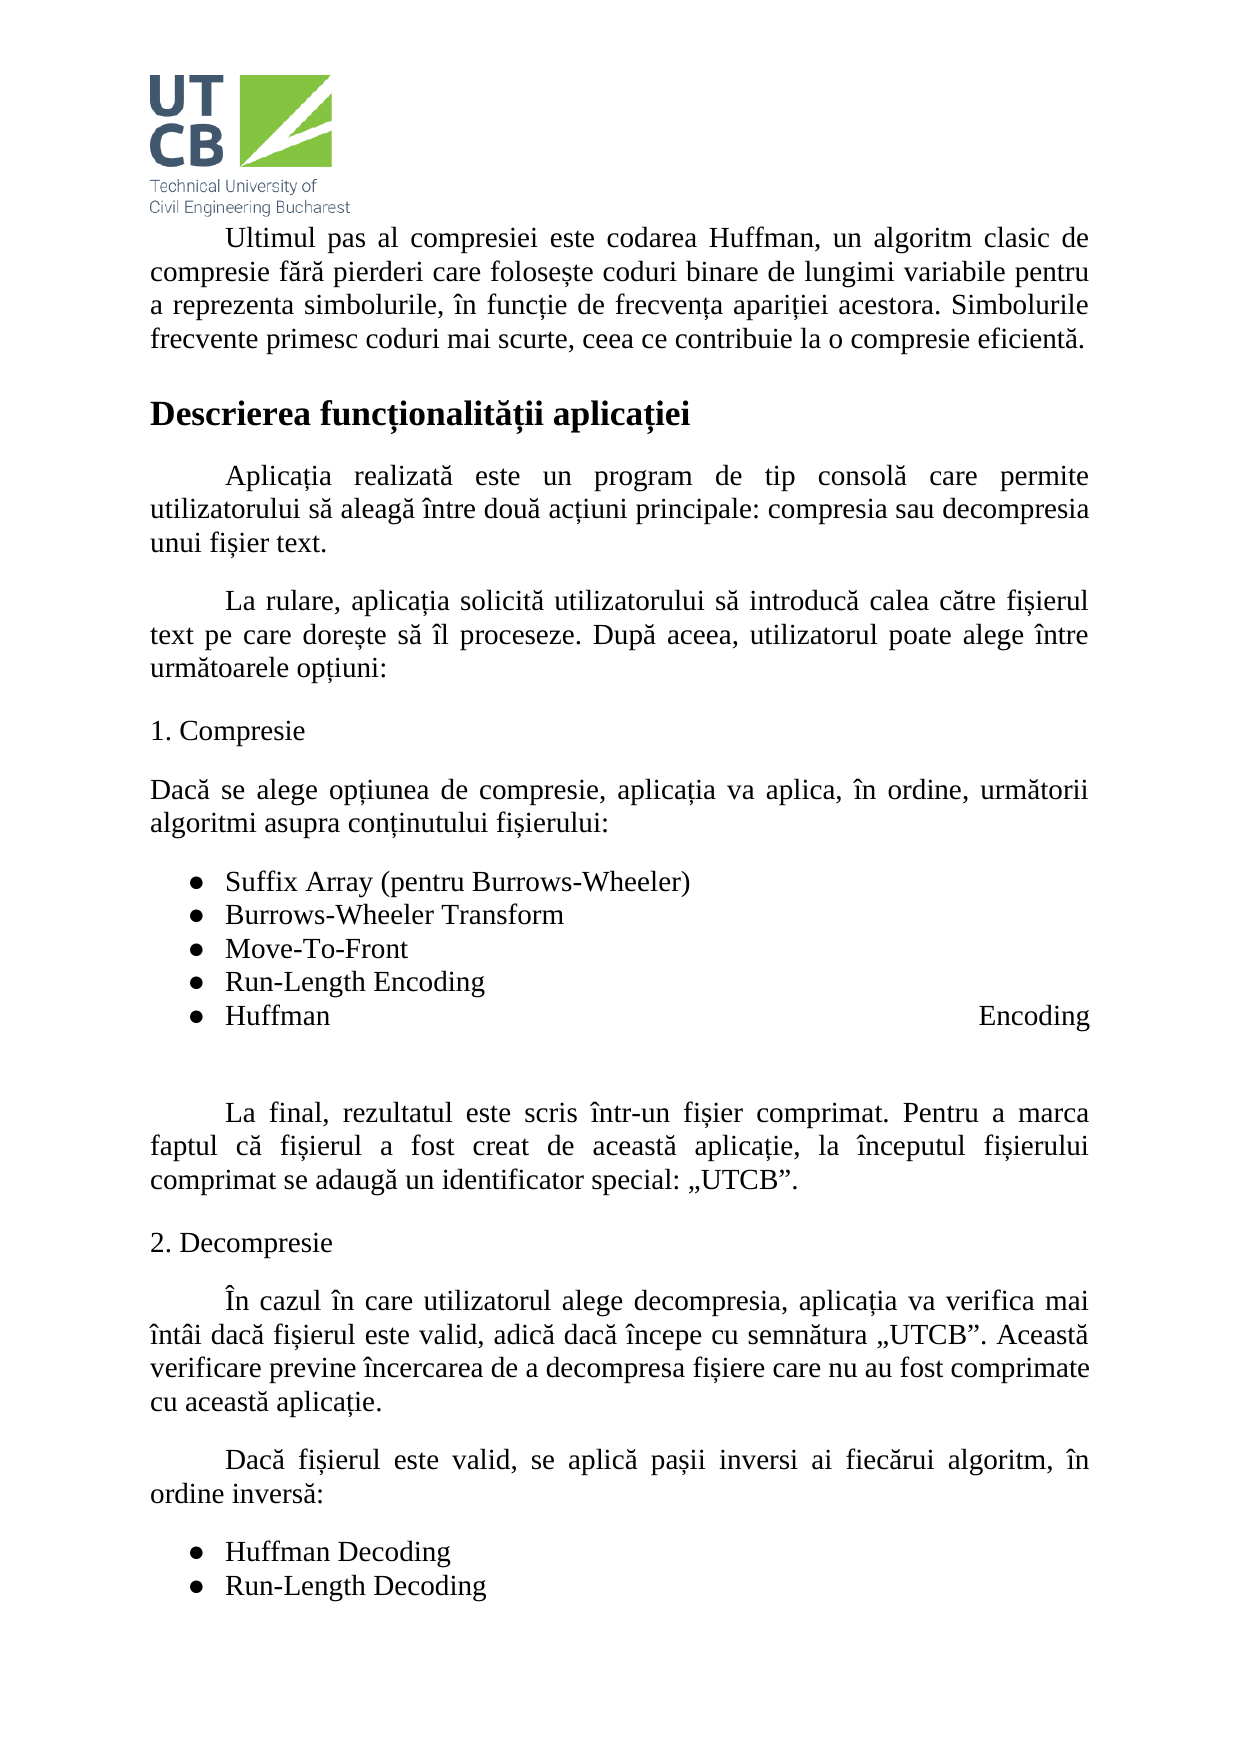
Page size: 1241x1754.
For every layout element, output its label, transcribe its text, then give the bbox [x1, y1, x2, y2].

subtitle 1. Compresie [150, 713, 1090, 747]
subtitle La rulare, aplicația solicită utilizatorului să introducă calea către fișierul text pe care dorește să îl proceseze. După aceea, utilizatorul poate alege între următoarele opțiuni: [150, 583, 1090, 684]
subtitle 2. Decompresie [150, 1225, 1090, 1258]
picture [150, 75, 351, 217]
subtitle Huffman Encoding [187, 998, 1090, 1070]
subtitle Suffix Array (pentru Burrows-Wheeler) [187, 864, 1090, 897]
subtitle În cazul în care utilizatorul alege decompresia, aplicația va verifica mai întâi dacă fișierul este valid, adică dacă începe cu semnătura „UTCB”. Această verificare previne încercarea de a decompresa fișiere care nu au fost comprimate cu această aplicație. [150, 1283, 1090, 1417]
subtitle Run-Length Decoding [187, 1568, 1090, 1602]
text Ultimul pas al compresiei este codarea Huffman, un algoritm clasic de compresie fără pierderi care folosește coduri binare de lungimi variabile pentru a reprezenta simbolurile, în funcție de frecvența apariției acestora. Simbolurile frecvente primesc coduri mai scurte, ceea ce contribuie la o compresie eficientă. [150, 220, 1090, 354]
subtitle Move-To-Front [187, 931, 1090, 964]
subtitle Descrierea funcționalității aplicației [150, 392, 1090, 433]
subtitle Burrows-Wheeler Transform [187, 897, 1090, 931]
subtitle Run-Length Encoding [187, 964, 1090, 998]
subtitle Dacă fișierul este valid, se aplică pașii inversi ai fiecărui algoritm, în ordine inversă: [150, 1442, 1090, 1509]
subtitle La final, rezultatul este scris într-un fișier comprimat. Pentru a marca faptul că fișierul a fost creat de această aplicație, la începutul fișierului comprimat se adaugă un identificator special: „UTCB”. [150, 1095, 1090, 1196]
subtitle Dacă se alege opțiunea de compresie, aplicația va aplica, în ordine, următorii algoritmi asupra conținutului fișierului: [150, 772, 1090, 839]
subtitle Huffman Decoding [187, 1534, 1090, 1568]
subtitle Aplicația realizată este un program de tip consolă care permite utilizatorului să aleagă între două acțiuni principale: compresia sau decompresia unui fișier text. [150, 458, 1090, 558]
